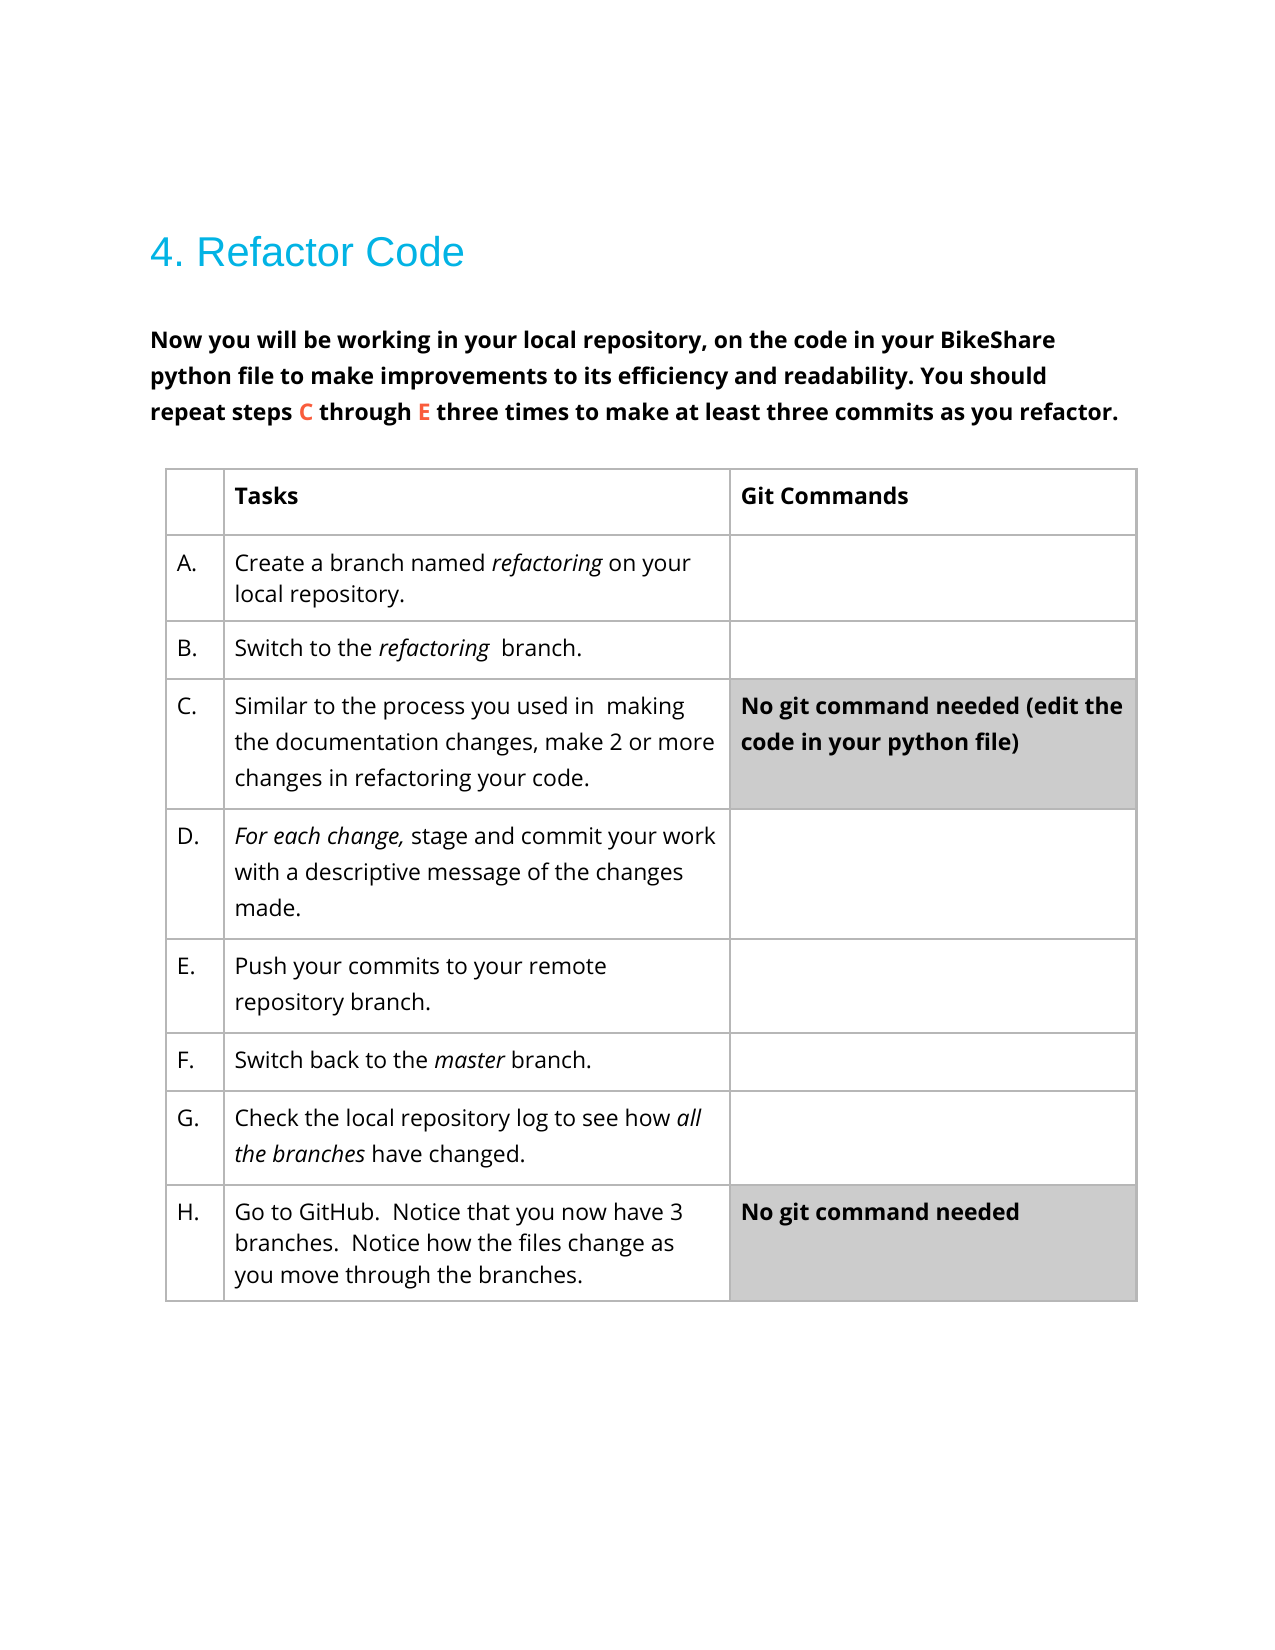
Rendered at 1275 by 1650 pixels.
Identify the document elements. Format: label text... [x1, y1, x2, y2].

table_cell [731, 810, 1135, 938]
table_cell B. [167, 622, 223, 678]
table_cell Create a branch named refactoring on your local repository. [225, 536, 729, 620]
table_cell Check the local repository log to see how all the branches have changed. [225, 1092, 729, 1183]
table_cell [731, 1092, 1135, 1183]
table_header Git Commands [731, 470, 1135, 534]
table_cell D. [167, 810, 223, 938]
table_cell [731, 622, 1135, 678]
text Now you will be working in your local repository, on the code in your BikeShare python file to make improvements to its efficiency and readability. You should repeat steps C through E three times to make at least three commits as you refactor. [150, 324, 1125, 427]
table_cell Similar to the process you used in making the documentation changes, make 2 or more changes in refactoring your code. [225, 680, 729, 808]
table_cell Switch to the refactoring branch. [225, 622, 729, 678]
table_cell E. [167, 940, 223, 1032]
table_cell H. [167, 1186, 223, 1300]
table_cell No git command needed (edit the code in your python file) [731, 680, 1135, 808]
table_cell Switch back to the master branch. [225, 1034, 729, 1089]
table_header [167, 470, 223, 534]
table_cell [731, 1034, 1135, 1089]
table_cell A. [167, 536, 223, 620]
table_cell C. [167, 680, 223, 808]
table_cell For each change, stage and commit your work with a descriptive message of the changes made. [225, 810, 729, 938]
table_header Tasks [225, 470, 729, 534]
table_cell G. [167, 1092, 223, 1183]
table_cell F. [167, 1034, 223, 1089]
table_cell Push your commits to your remote repository branch. [225, 940, 729, 1032]
subtitle 4. Refactor Code [150, 228, 1125, 276]
table_cell [731, 940, 1135, 1032]
table_cell Go to GitHub. Notice that you now have 3 branches. Notice how the files change as you move through the branches. [225, 1186, 729, 1300]
table_cell No git command needed [731, 1186, 1135, 1300]
table_cell [731, 536, 1135, 620]
